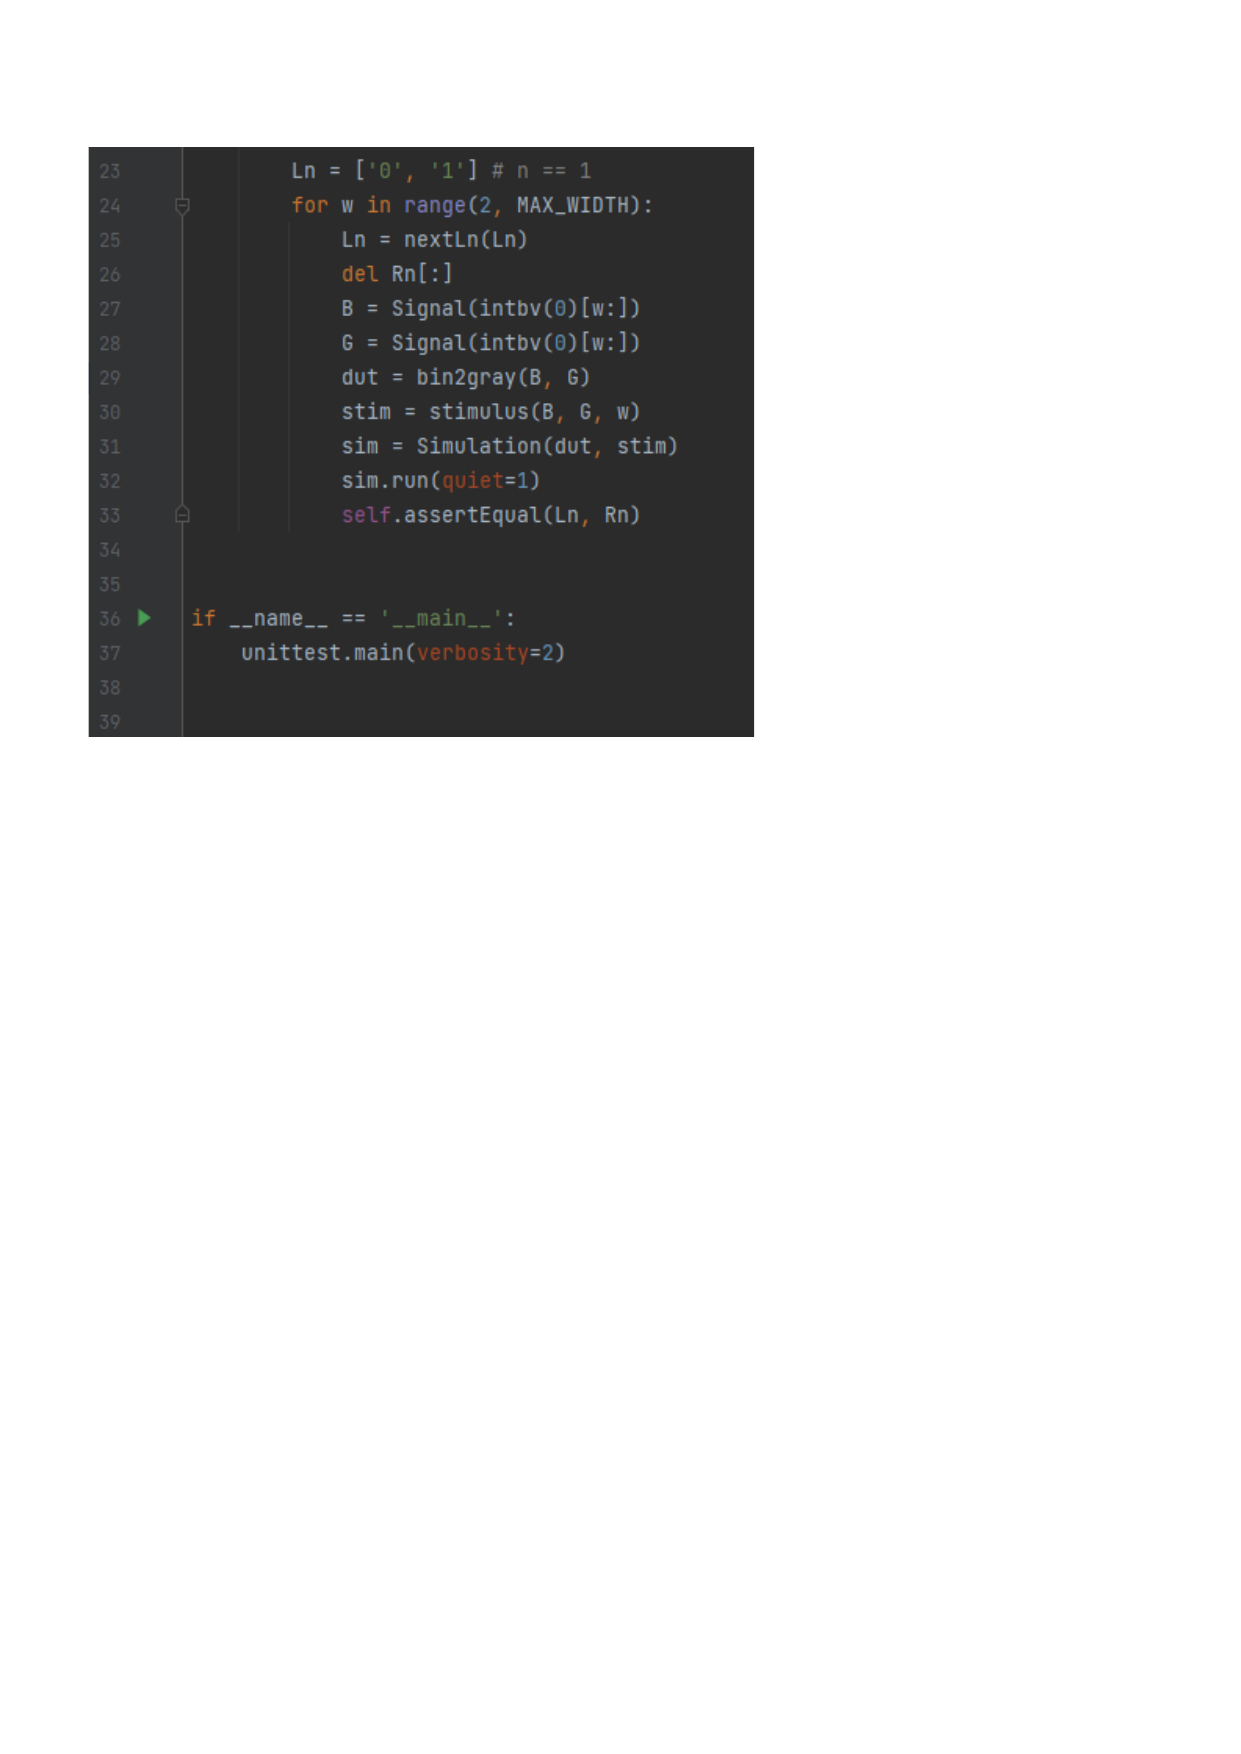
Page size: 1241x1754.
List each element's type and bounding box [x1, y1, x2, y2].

picture [88, 147, 755, 737]
